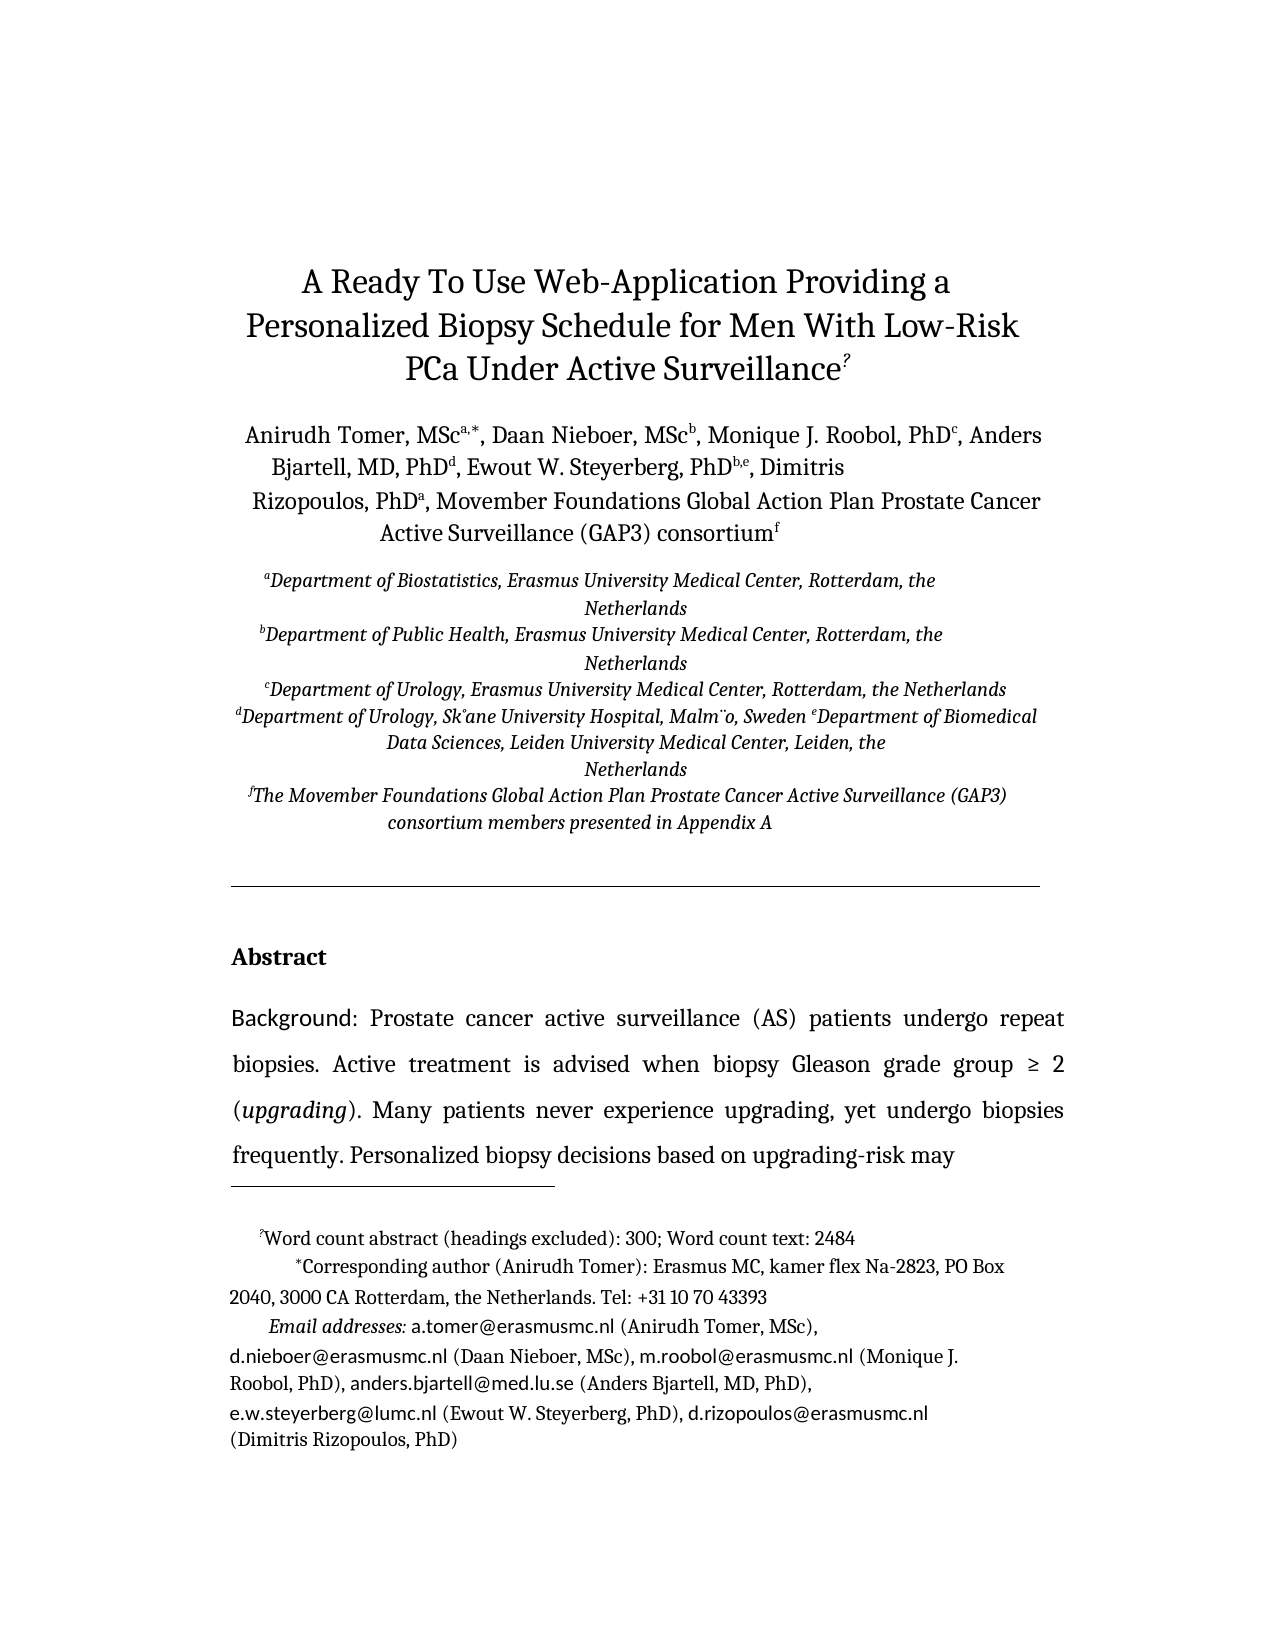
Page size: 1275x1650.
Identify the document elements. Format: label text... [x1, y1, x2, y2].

text Anirudh Tomer, MSca,∗, Daan Nieboer, MScb, Monique J. Roobol, PhDc, Anders Bjartell, MD, PhDd, Ewout W. Steyerberg, PhDb,e, Dimitris [245, 421, 1042, 482]
text aDepartment of Biostatistics, Erasmus University Medical Center, Rotterdam, the [264, 568, 1079, 592]
text cDepartment of Urology, Erasmus University Medical Center, Rotterdam, the Netherlands dDepartment of Urology, Sk˚ane University Hospital, Malm¨o, Sweden eDepartment of Biomedical Data Sciences, Leiden University Medical Center, Leiden, the [229, 678, 1042, 755]
text d.nieboer@erasmusmc.nl (Daan Nieboer, MSc), m.roobol@erasmusmc.nl (Monique J. [229, 1343, 1079, 1369]
text Personalized Biopsy Schedule for Men With Low-Risk PCa Under Active Surveillance? [246, 306, 1079, 389]
text bDepartment of Public Health, Erasmus University Medical Center, Rotterdam, the [259, 623, 1079, 647]
text ∗Corresponding author (Anirudh Tomer): Erasmus MC, kamer flex Na-2823, PO Box [219, 1255, 1079, 1279]
text Background: Prostate cancer active surveillance (AS) patients undergo repeat biopsies. Active treatment is advised when biopsy Gleason grade group ≥ 2 (upgrading). Many patients never experience upgrading, yet undergo biopsies frequently. Personalized biopsy decisions based on upgrading-risk may [231, 1003, 1065, 1170]
text Email addresses: a.tomer@erasmusmc.nl (Anirudh Tomer, MSc), [268, 1313, 1042, 1339]
text Roobol, PhD), anders.bjartell@med.lu.se (Anders Bjartell, MD, PhD), [229, 1371, 1042, 1396]
text (Dimitris Rizopoulos, PhD) [229, 1428, 1042, 1452]
text Netherlands [229, 757, 1042, 781]
text Abstract [231, 942, 1079, 971]
text Rizopoulos, PhDa, Movember Foundations Global Action Plan Prostate Cancer Active Surveillance (GAP3) consortiumf [252, 487, 1042, 548]
text e.w.steyerberg@lumc.nl (Ewout W. Steyerberg, PhD), d.rizopoulos@erasmusmc.nl [229, 1400, 1079, 1426]
text Netherlands [229, 651, 1042, 675]
text ?Word count abstract (headings excluded): 300; Word count text: 2484 [259, 1227, 1042, 1251]
text fThe Movember Foundations Global Action Plan Prostate Cancer Active Surveillance (GAP3) consortium members presented in Appendix A [249, 784, 1079, 835]
text 2040, 3000 CA Rotterdam, the Netherlands. Tel: +31 10 70 43393 [229, 1285, 1042, 1309]
text Netherlands [229, 596, 1042, 620]
text A Ready To Use Web-Application Providing a [301, 262, 1079, 303]
